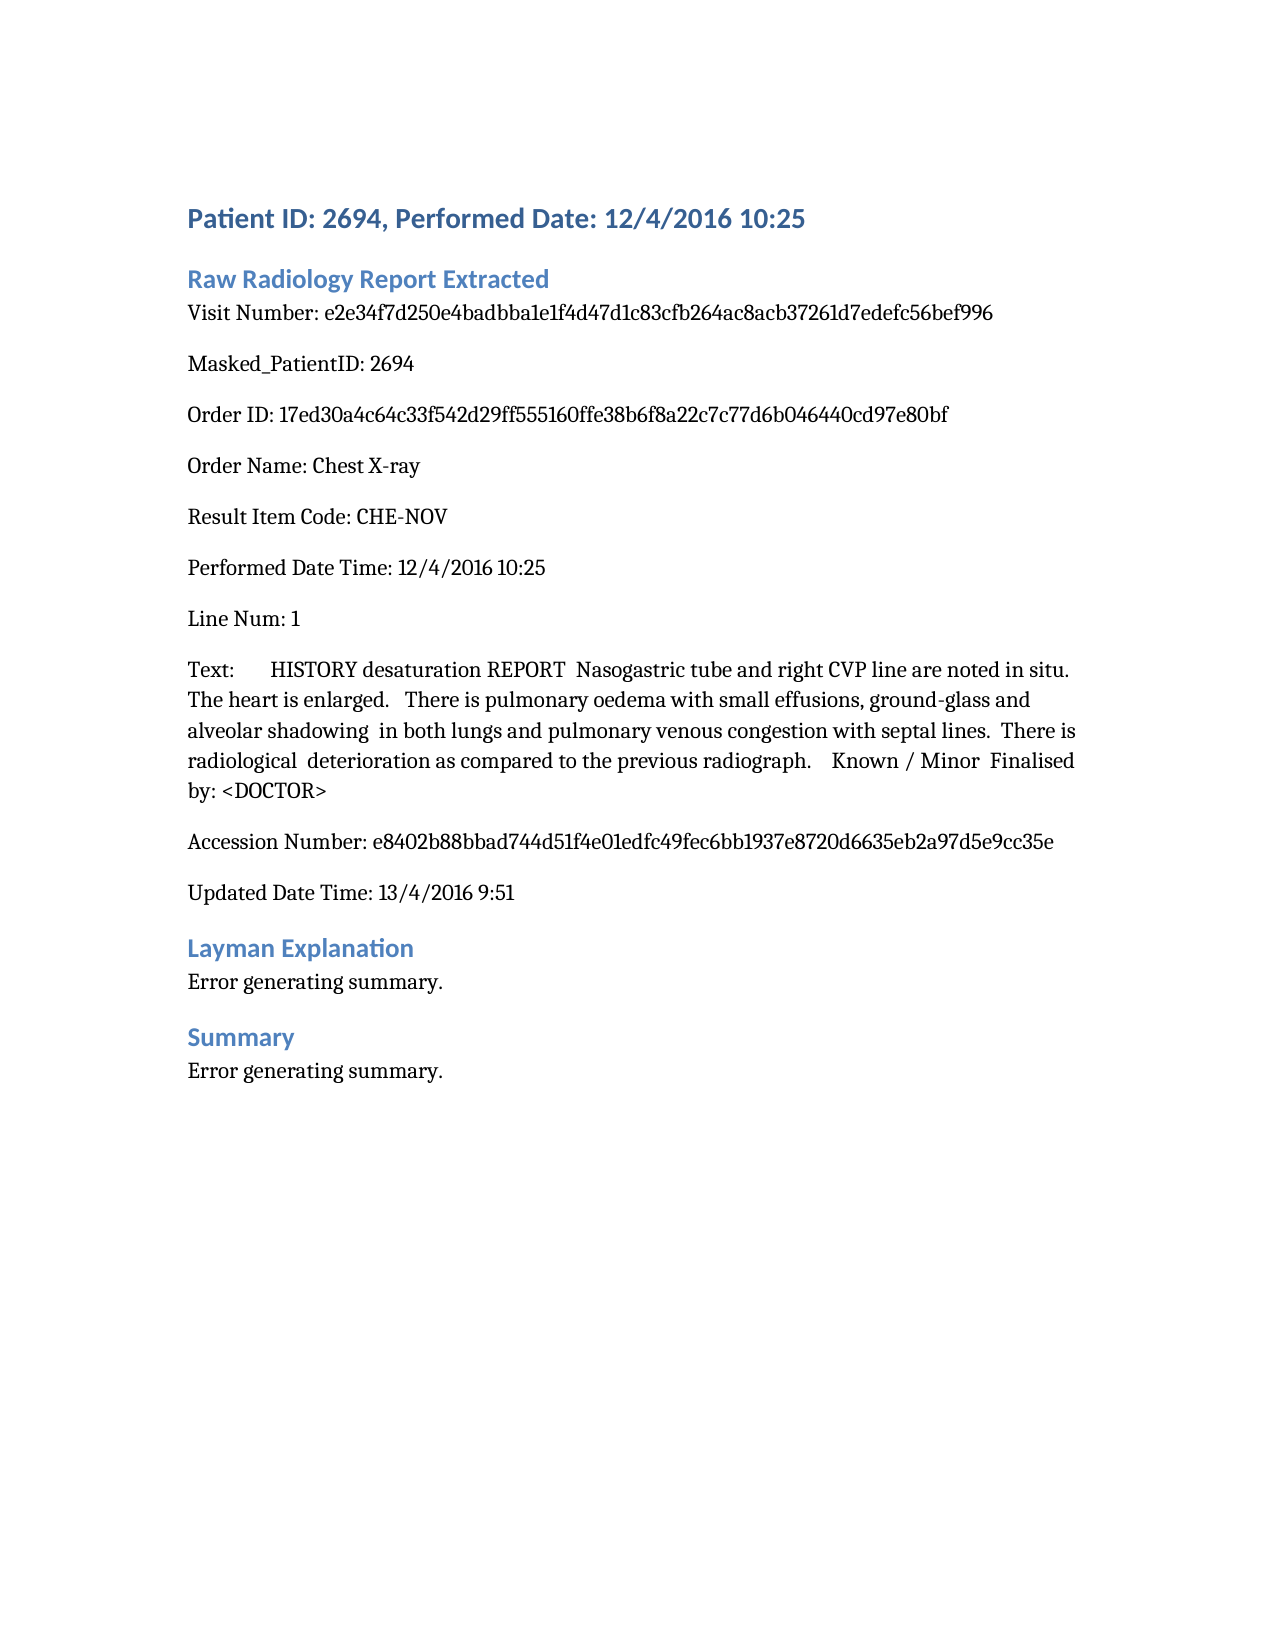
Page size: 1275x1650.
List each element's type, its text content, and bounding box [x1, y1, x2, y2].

text Accession Number: e8402b88bbad744d51f4e01edfc49fec6bb1937e8720d6635eb2a97d5e9cc35e [187, 829, 1087, 855]
text Visit Number: e2e34f7d250e4badbba1e1f4d47d1c83cfb264ac8acb37261d7edefc56bef996 [187, 300, 1087, 326]
subtitle Patient ID: 2694, Performed Date: 12/4/2016 10:25 [187, 200, 1087, 236]
text Order Name: Chest X-ray [187, 453, 1087, 479]
text Result Item Code: CHE-NOV [187, 504, 1087, 530]
subtitle Raw Radiology Report Extracted [187, 262, 1087, 295]
text Order ID: 17ed30a4c64c33f542d29ff555160ffe38b6f8a22c7c77d6b046440cd97e80bf [187, 402, 1087, 428]
text Error generating summary. [187, 1058, 1087, 1084]
text Line Num: 1 [187, 606, 1087, 632]
subtitle Summary [187, 1020, 1087, 1053]
text Masked_PatientID: 2694 [187, 351, 1087, 377]
text Updated Date Time: 13/4/2016 9:51 [187, 880, 1087, 906]
subtitle Layman Explanation [187, 931, 1087, 964]
text Text: HISTORY desaturation REPORT Nasogastric tube and right CVP line are noted in situ. The heart is enlarged. There is pulmonary oedema with small effusions, ground-glass and alveolar shadowing in both lungs and pulmonary venous congestion with septal lines. There is radiological deterioration as compared to the previous radiograph. Known / Minor Finalised by: <DOCTOR> [187, 657, 1087, 804]
text Error generating summary. [187, 969, 1087, 995]
text Performed Date Time: 12/4/2016 10:25 [187, 555, 1087, 581]
